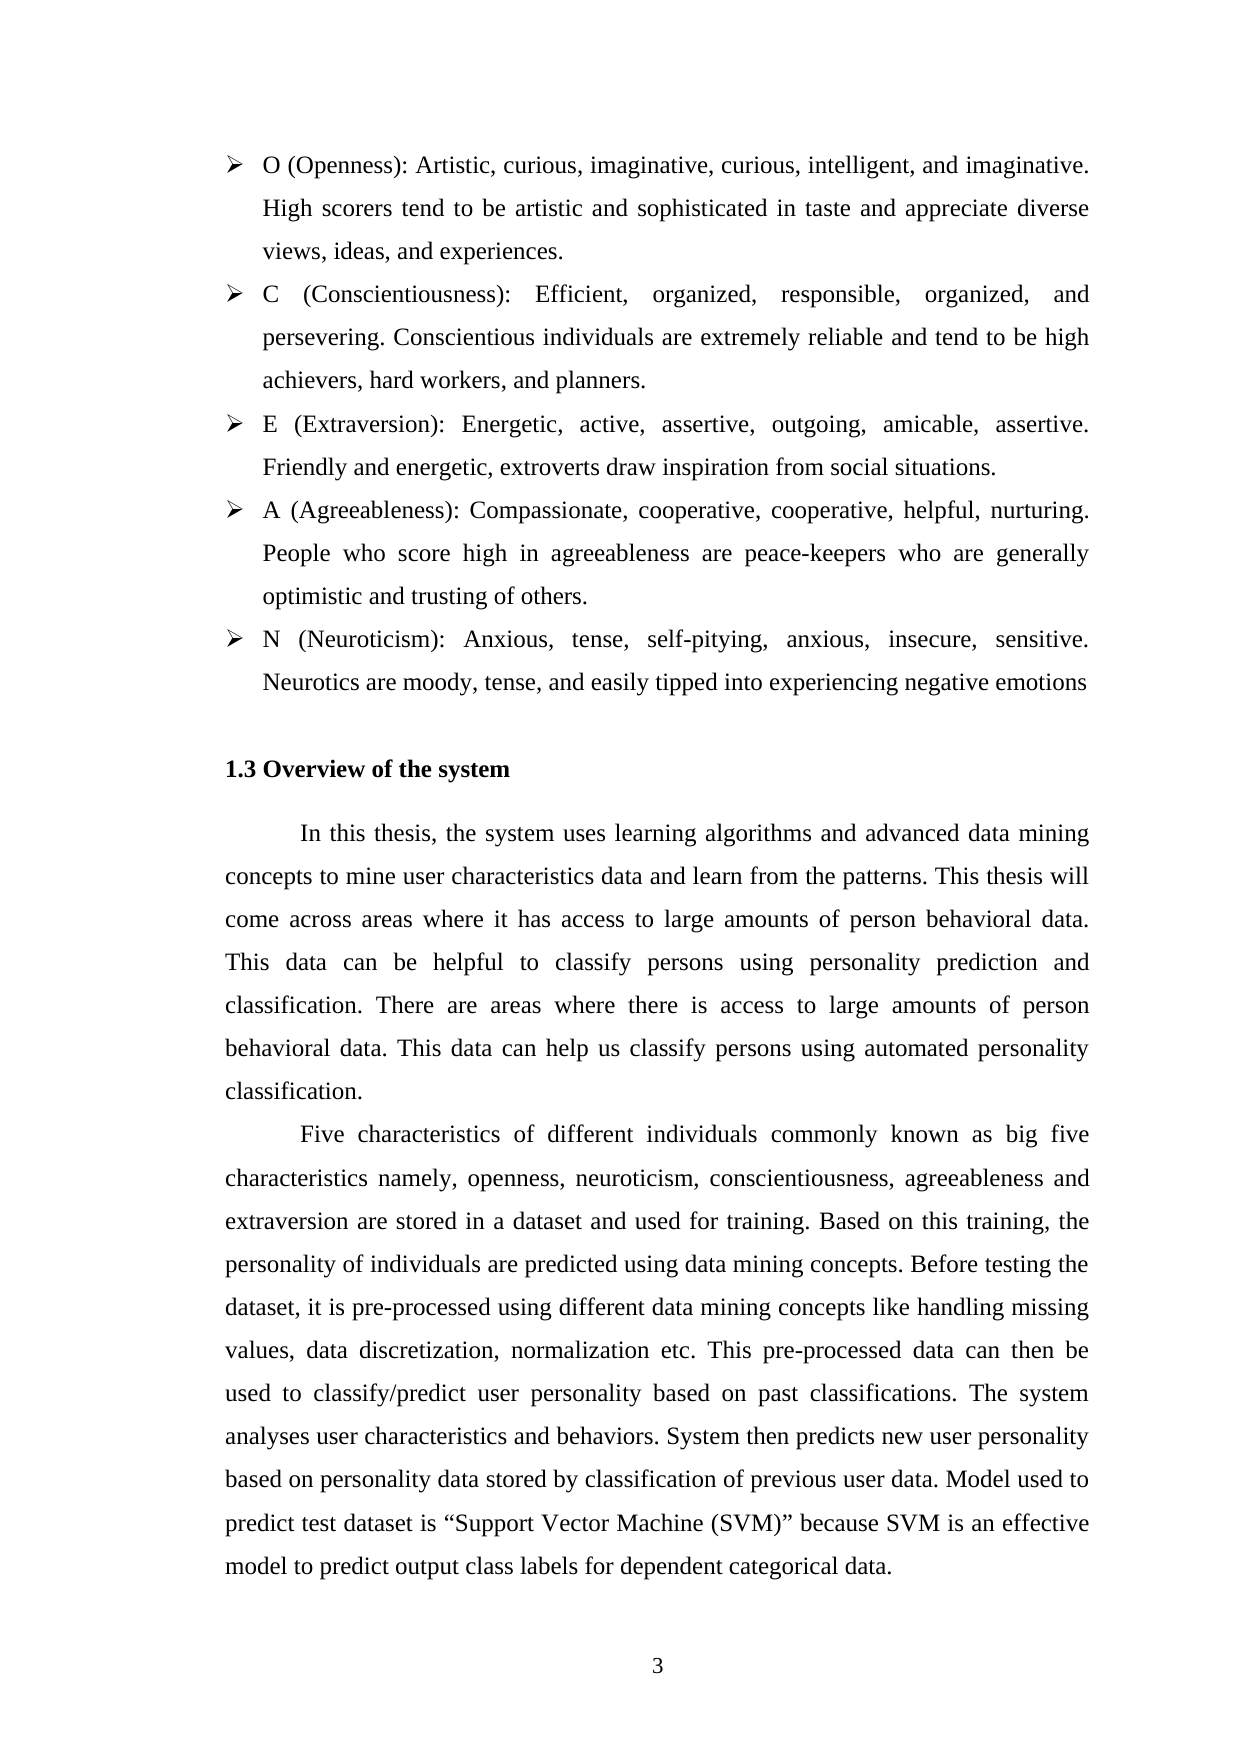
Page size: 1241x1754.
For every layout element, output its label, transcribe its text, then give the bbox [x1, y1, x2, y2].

list Five characteristics of different individuals commonly known as big five characteristics namely, openness, neuroticism, conscientiousness, agreeableness and extraversion are stored in a dataset and used for training. Based on this training, the personality of individuals are predicted using data mining concepts. Before testing the dataset, it is pre-processed using different data mining concepts like handling missing values, data discretization, normalization etc. This pre-processed data can then be used to classify/predict user personality based on past classifications. The system analyses user characteristics and behaviors. System then predicts new user personality based on personality data stored by classification of previous user data. Model used to predict test dataset is “Support Vector Machine (SVM)” because SVM is an effective model to predict output class labels for dependent categorical data. [225, 1119, 1090, 1579]
list C (Conscientiousness): Efficient, organized, responsible, organized, and persevering. Conscientious individuals are extremely reliable and tend to be high achievers, hard workers, and planners. [225, 279, 1090, 394]
list E (Extraversion): Energetic, active, assertive, outgoing, amicable, assertive. Friendly and energetic, extroverts draw inspiration from social situations. [225, 409, 1090, 481]
list O (Openness): Artistic, curious, imaginative, curious, intelligent, and imaginative. High scorers tend to be artistic and sophisticated in taste and appreciate diverse views, ideas, and experiences. [225, 150, 1090, 265]
list A (Agreeableness): Compassionate, cooperative, cooperative, helpful, nurturing. People who score high in agreeableness are peace-keepers who are generally optimistic and trusting of others. [225, 495, 1090, 610]
list N (Neuroticism): Anxious, tense, self-pitying, anxious, insecure, sensitive. Neurotics are moody, tense, and easily tipped into experiencing negative emotions [225, 624, 1090, 696]
text In this thesis, the system uses learning algorithms and advanced data mining concepts to mine user characteristics data and learn from the patterns. This thesis will come across areas where it has access to large amounts of person behavioral data. This data can be helpful to classify persons using personality prediction and classification. There are areas where there is access to large amounts of person behavioral data. This data can help us classify persons using automated personality classification. [225, 818, 1090, 1105]
list 1.3 Overview of the system [225, 754, 1090, 782]
